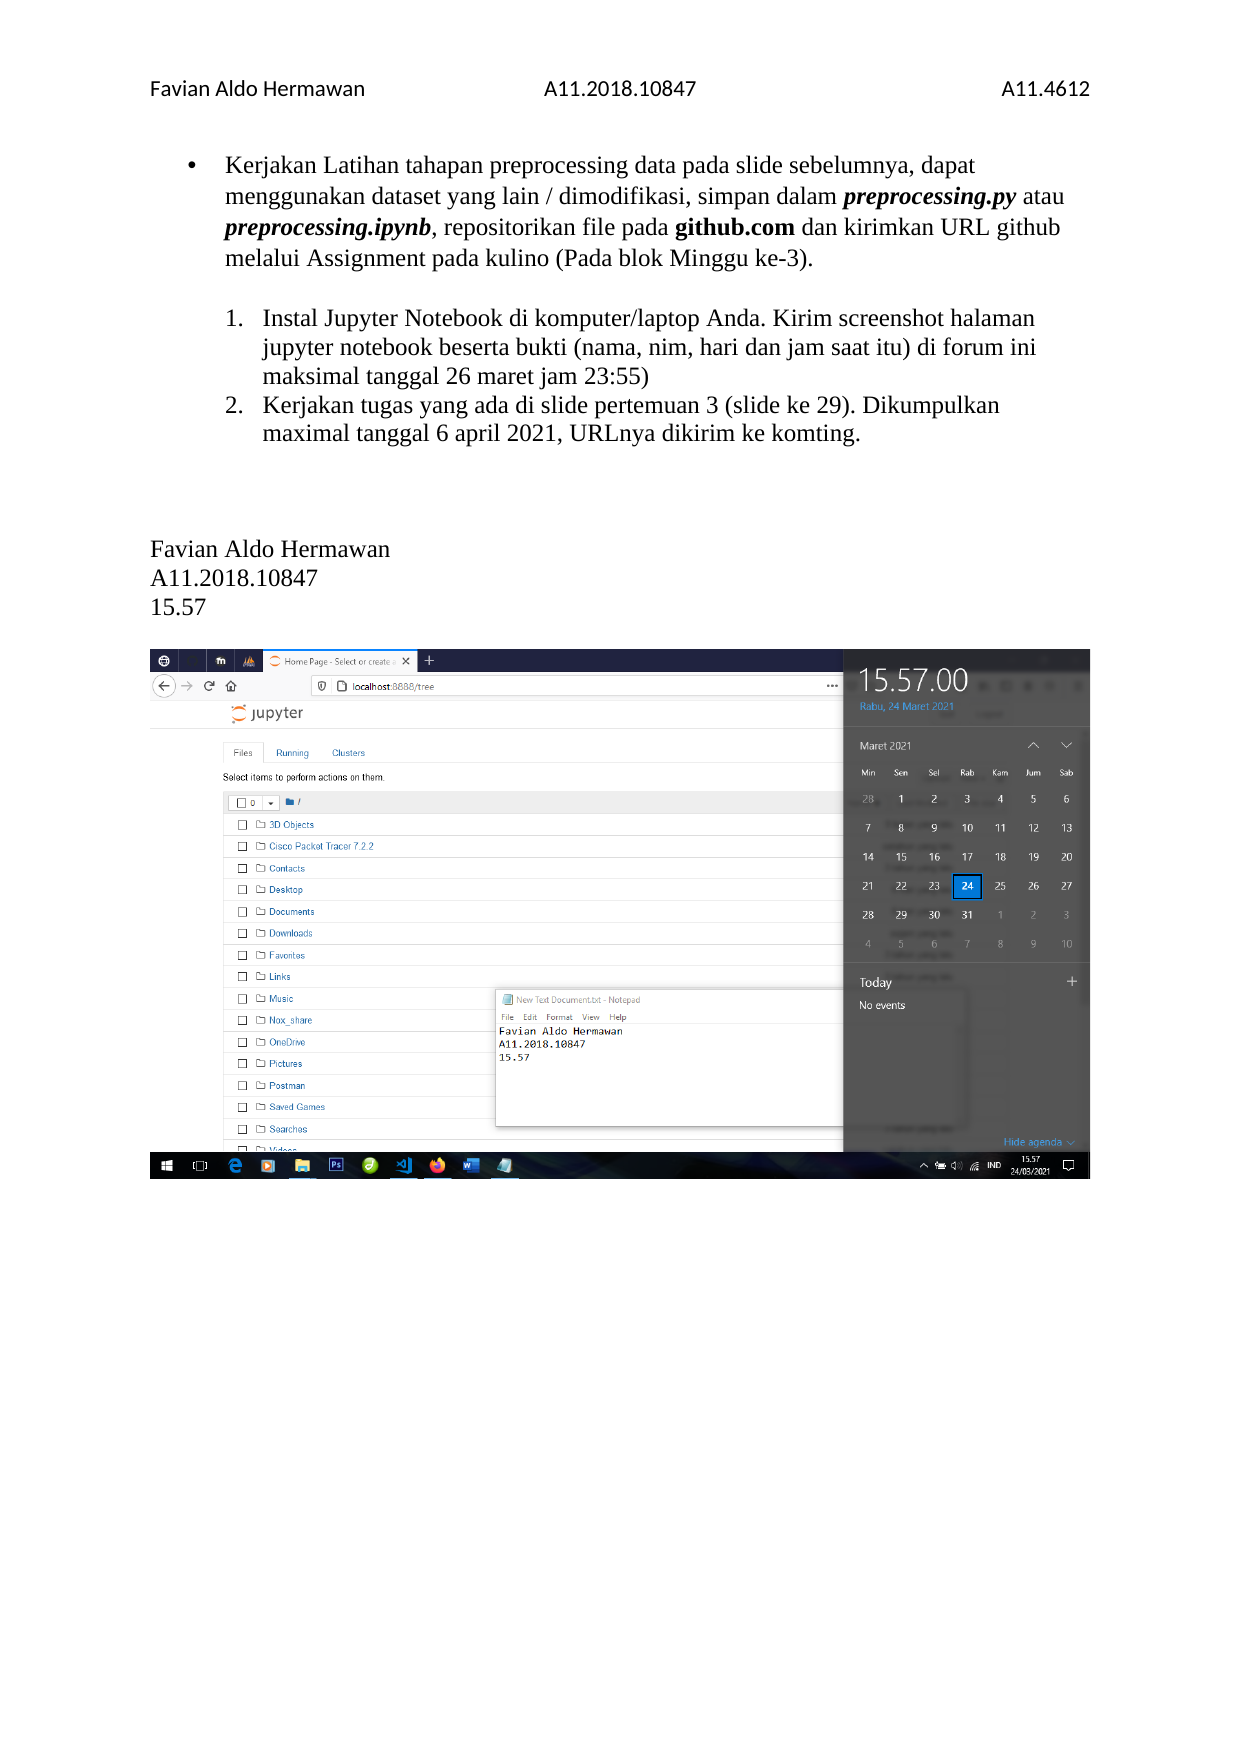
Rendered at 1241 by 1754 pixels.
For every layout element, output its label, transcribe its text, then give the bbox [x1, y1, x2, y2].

list Kerjakan Latihan tahapan preprocessing data pada slide sebelumnya, dapat menggunakan dataset yang lain / dimodifikasi, simpan dalam preprocessing.py atau preprocessing.ipynb, repositorikan file pada github.com dan kirimkan URL github melalui Assignment pada kulino (Pada blok Minggu ke-3). [187, 150, 1090, 272]
list Instal Jupyter Notebook di komputer/laptop Anda. Kirim screenshot halaman jupyter notebook beserta bukti (nama, nim, hari dan jam saat itu) di forum ini maksimal tanggal 26 maret jam 23:55) [225, 303, 1090, 390]
picture [150, 678, 1091, 1208]
text Favian Aldo Hermawan A11.2018.10847 15.57 [150, 563, 1090, 650]
list Kerjakan tugas yang ada di slide pertemuan 3 (slide ke 29). Dikumpulkan maximal tanggal 6 april 2021, URLnya dikirim ke komting. [225, 419, 1090, 476]
